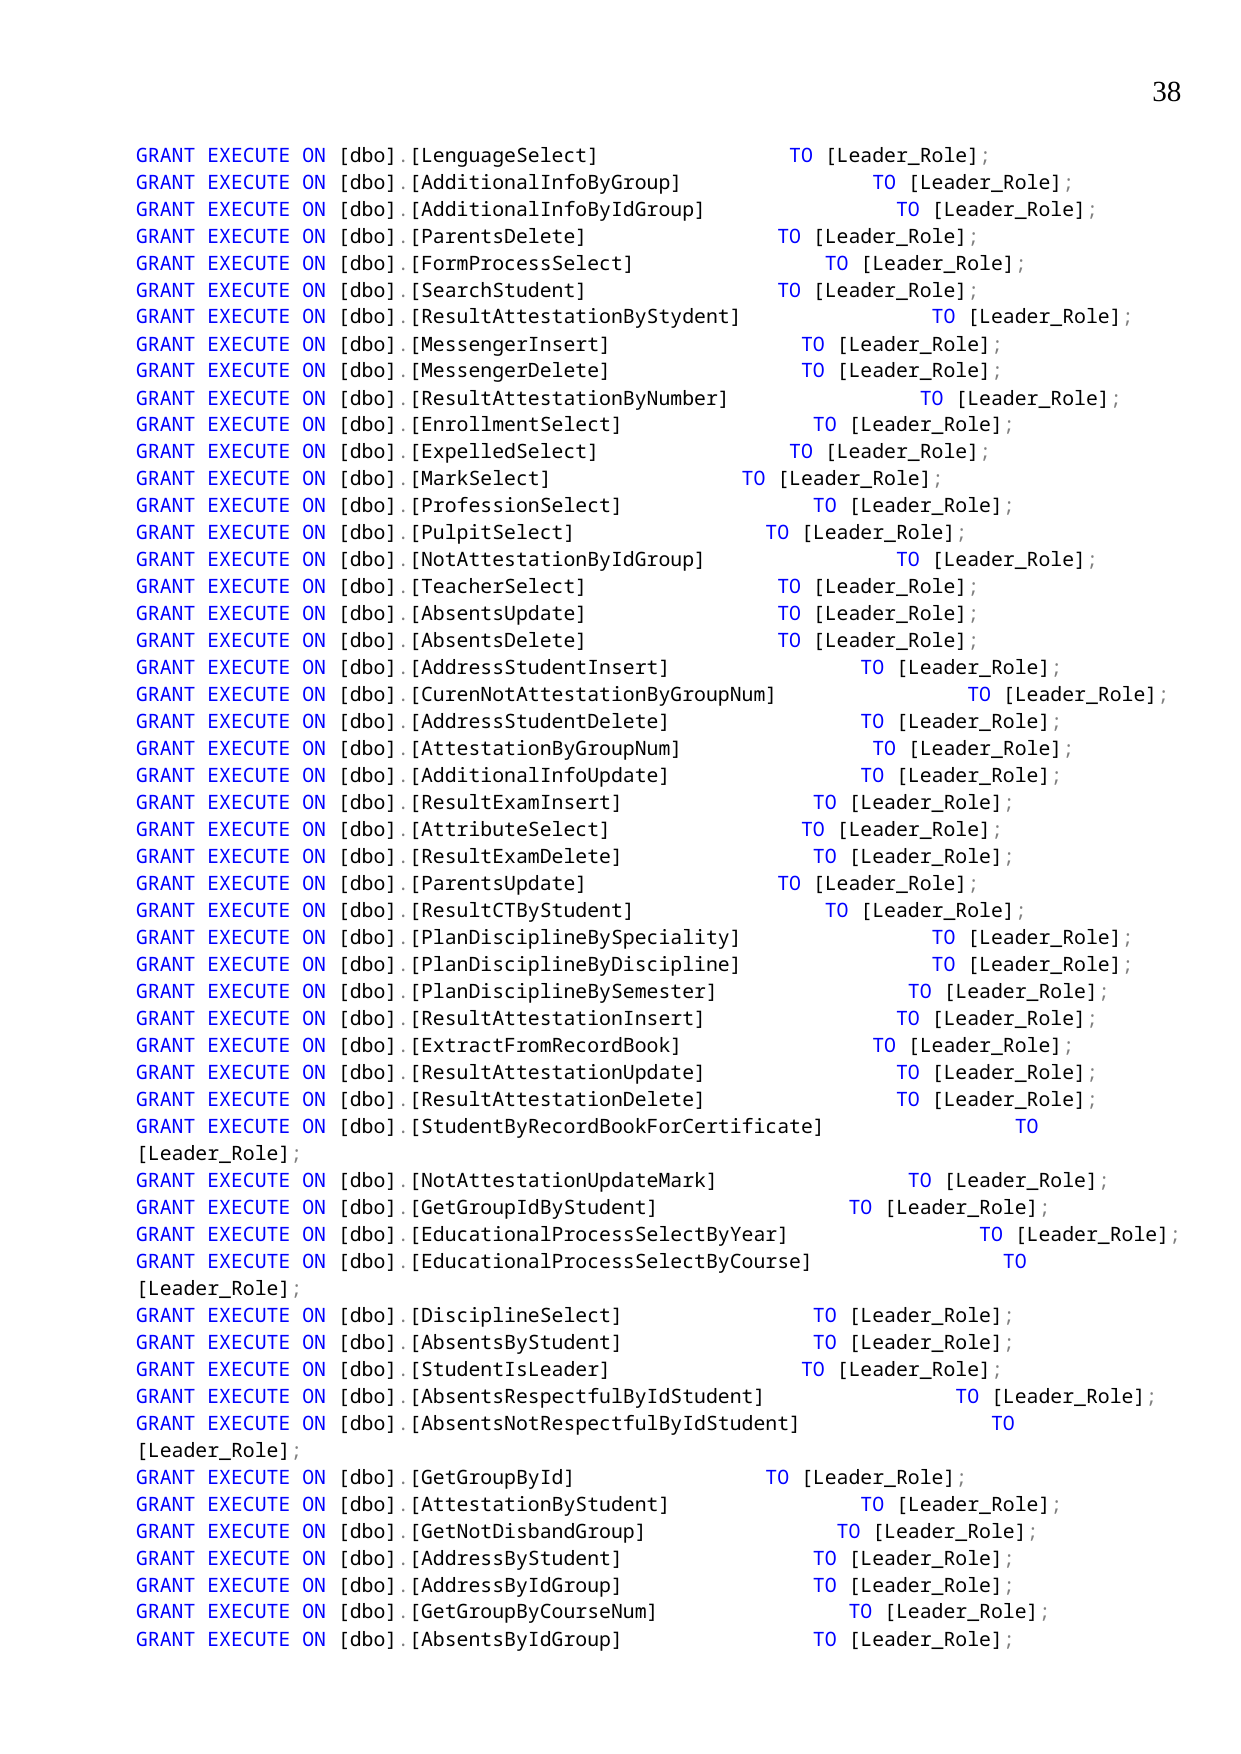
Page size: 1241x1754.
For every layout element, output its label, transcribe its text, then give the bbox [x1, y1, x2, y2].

text GRANT EXECUTE ON [dbo].[PlanDisciplineBySpeciality] TO [Leader_Role]; [136, 923, 1181, 950]
text GRANT EXECUTE ON [dbo].[LenguageSelect] TO [Leader_Role]; [136, 141, 1181, 168]
text GRANT EXECUTE ON [dbo].[DisciplineSelect] TO [Leader_Role]; [136, 1301, 1181, 1328]
text GRANT EXECUTE ON [dbo].[EducationalProcessSelectByCourse] TO [Leader_Role]; [136, 1247, 1181, 1301]
text GRANT EXECUTE ON [dbo].[GetNotDisbandGroup] TO [Leader_Role]; [136, 1517, 1181, 1544]
text GRANT EXECUTE ON [dbo].[AbsentsByIdGroup] TO [Leader_Role]; [136, 1625, 1181, 1652]
text GRANT EXECUTE ON [dbo].[ProfessionSelect] TO [Leader_Role]; [136, 492, 1181, 519]
text GRANT EXECUTE ON [dbo].[AbsentsDelete] TO [Leader_Role]; [136, 627, 1181, 653]
text GRANT EXECUTE ON [dbo].[ResultAttestationUpdate] TO [Leader_Role]; [136, 1058, 1181, 1085]
text GRANT EXECUTE ON [dbo].[PlanDisciplineByDiscipline] TO [Leader_Role]; [136, 950, 1181, 977]
text GRANT EXECUTE ON [dbo].[AdditionalInfoByIdGroup] TO [Leader_Role]; [136, 195, 1181, 222]
text GRANT EXECUTE ON [dbo].[AttestationByGroupNum] TO [Leader_Role]; [136, 734, 1181, 761]
text GRANT EXECUTE ON [dbo].[AddressStudentInsert] TO [Leader_Role]; [136, 653, 1181, 681]
text GRANT EXECUTE ON [dbo].[ResultAttestationByNumber] TO [Leader_Role]; [136, 384, 1181, 411]
text GRANT EXECUTE ON [dbo].[TeacherSelect] TO [Leader_Role]; [136, 573, 1181, 599]
text GRANT EXECUTE ON [dbo].[ResultCTByStudent] TO [Leader_Role]; [136, 896, 1181, 923]
text GRANT EXECUTE ON [dbo].[ResultAttestationByStydent] TO [Leader_Role]; [136, 303, 1181, 330]
text GRANT EXECUTE ON [dbo].[AdditionalInfoUpdate] TO [Leader_Role]; [136, 761, 1181, 788]
text GRANT EXECUTE ON [dbo].[AdditionalInfoByGroup] TO [Leader_Role]; [136, 168, 1181, 195]
text GRANT EXECUTE ON [dbo].[ParentsDelete] TO [Leader_Role]; [136, 222, 1181, 249]
text GRANT EXECUTE ON [dbo].[ResultAttestationInsert] TO [Leader_Role]; [136, 1004, 1181, 1031]
text GRANT EXECUTE ON [dbo].[ParentsUpdate] TO [Leader_Role]; [136, 869, 1181, 896]
text GRANT EXECUTE ON [dbo].[AttestationByStudent] TO [Leader_Role]; [136, 1490, 1181, 1517]
text GRANT EXECUTE ON [dbo].[GetGroupByCourseNum] TO [Leader_Role]; [136, 1598, 1181, 1625]
text GRANT EXECUTE ON [dbo].[ResultExamDelete] TO [Leader_Role]; [136, 842, 1181, 869]
text GRANT EXECUTE ON [dbo].[AbsentsByStudent] TO [Leader_Role]; [136, 1328, 1181, 1355]
text GRANT EXECUTE ON [dbo].[NotAttestationUpdateMark] TO [Leader_Role]; [136, 1166, 1181, 1193]
text GRANT EXECUTE ON [dbo].[ExtractFromRecordBook] TO [Leader_Role]; [136, 1031, 1181, 1058]
text GRANT EXECUTE ON [dbo].[EducationalProcessSelectByYear] TO [Leader_Role]; [136, 1220, 1181, 1247]
text GRANT EXECUTE ON [dbo].[ExpelledSelect] TO [Leader_Role]; [136, 438, 1181, 465]
text GRANT EXECUTE ON [dbo].[AbsentsRespectfulByIdStudent] TO [Leader_Role]; [136, 1382, 1181, 1409]
text GRANT EXECUTE ON [dbo].[StudentByRecordBookForCertificate] TO [Leader_Role]; [136, 1112, 1181, 1166]
text GRANT EXECUTE ON [dbo].[PlanDisciplineBySemester] TO [Leader_Role]; [136, 977, 1181, 1004]
text GRANT EXECUTE ON [dbo].[FormProcessSelect] TO [Leader_Role]; [136, 249, 1181, 276]
text GRANT EXECUTE ON [dbo].[GetGroupIdByStudent] TO [Leader_Role]; [136, 1193, 1181, 1220]
text GRANT EXECUTE ON [dbo].[SearchStudent] TO [Leader_Role]; [136, 276, 1181, 303]
text GRANT EXECUTE ON [dbo].[AbsentsUpdate] TO [Leader_Role]; [136, 599, 1181, 627]
text GRANT EXECUTE ON [dbo].[EnrollmentSelect] TO [Leader_Role]; [136, 411, 1181, 438]
text GRANT EXECUTE ON [dbo].[MessengerInsert] TO [Leader_Role]; [136, 330, 1181, 357]
text GRANT EXECUTE ON [dbo].[AbsentsNotRespectfulByIdStudent] TO [Leader_Role]; [136, 1409, 1181, 1463]
text GRANT EXECUTE ON [dbo].[AddressByIdGroup] TO [Leader_Role]; [136, 1571, 1181, 1598]
text GRANT EXECUTE ON [dbo].[ResultAttestationDelete] TO [Leader_Role]; [136, 1085, 1181, 1112]
text GRANT EXECUTE ON [dbo].[AddressStudentDelete] TO [Leader_Role]; [136, 707, 1181, 734]
text GRANT EXECUTE ON [dbo].[AttributeSelect] TO [Leader_Role]; [136, 815, 1181, 842]
text GRANT EXECUTE ON [dbo].[NotAttestationByIdGroup] TO [Leader_Role]; [136, 546, 1181, 573]
text GRANT EXECUTE ON [dbo].[MessengerDelete] TO [Leader_Role]; [136, 357, 1181, 384]
text GRANT EXECUTE ON [dbo].[CurenNotAttestationByGroupNum] TO [Leader_Role]; [136, 681, 1181, 707]
text GRANT EXECUTE ON [dbo].[StudentIsLeader] TO [Leader_Role]; [136, 1355, 1181, 1382]
text GRANT EXECUTE ON [dbo].[ResultExamInsert] TO [Leader_Role]; [136, 788, 1181, 815]
text GRANT EXECUTE ON [dbo].[GetGroupById] TO [Leader_Role]; [136, 1463, 1181, 1490]
text GRANT EXECUTE ON [dbo].[AddressByStudent] TO [Leader_Role]; [136, 1544, 1181, 1571]
text GRANT EXECUTE ON [dbo].[MarkSelect] TO [Leader_Role]; [136, 465, 1181, 492]
text GRANT EXECUTE ON [dbo].[PulpitSelect] TO [Leader_Role]; [136, 519, 1181, 546]
